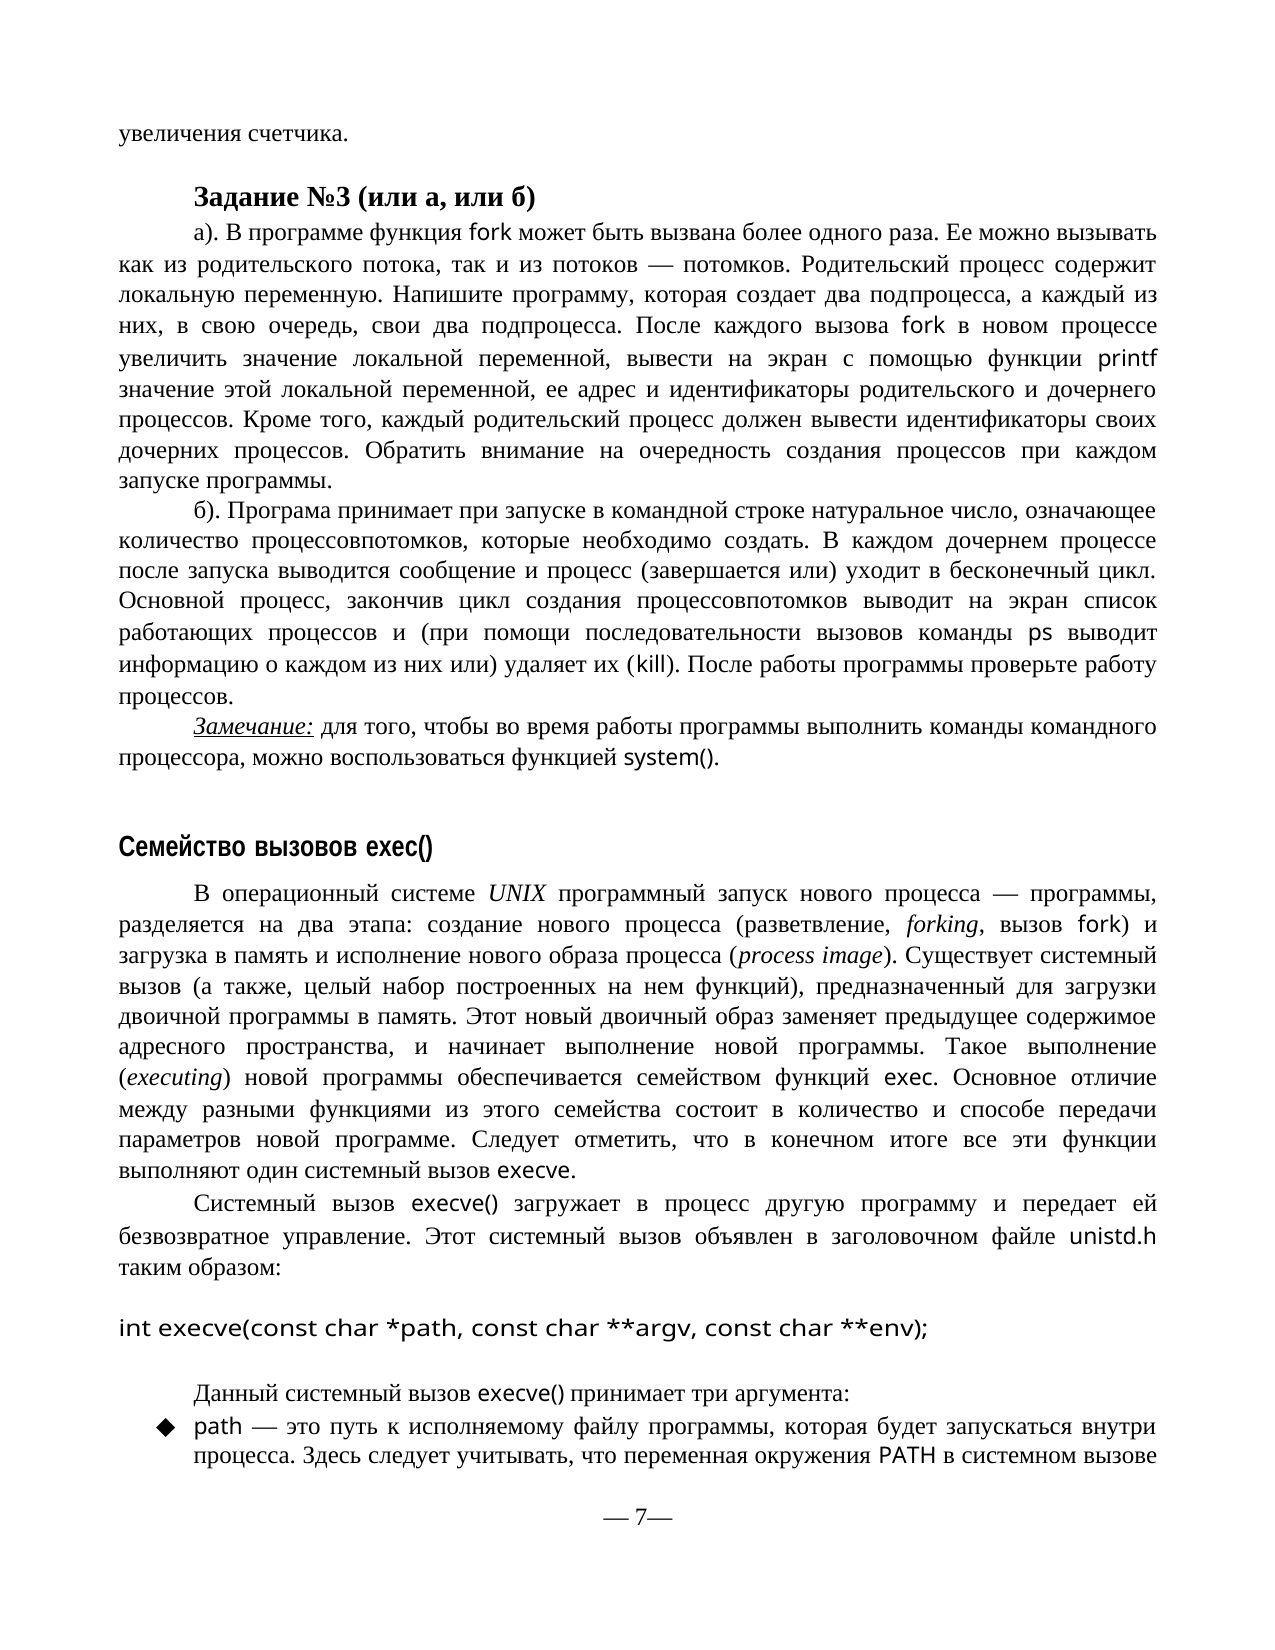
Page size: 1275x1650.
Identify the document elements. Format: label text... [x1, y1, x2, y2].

text Замечание: для того, чтобы во время работы программы выполнить команды командного процессора, можно воспользоваться функцией system(). [118, 711, 1157, 773]
text Данный системный вызов execve() принимает три аргумента: [193, 1378, 1169, 1407]
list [156, 1408, 1157, 1470]
text Системный вызов execve() загружает в процесс другую программу и передает ей безвозвратное управление. Этот системный вызов объявлен в заголовочном файле unistd.h таким образом: [118, 1187, 1157, 1281]
subtitle Задание №3 (или а, или б) [193, 179, 1169, 213]
text б). Програма принимает при запуске в командной строке натуральное число, означающее количество процессов­потомков, которые необходимо создать. В каждом дочернем процессе после запуска выводится сообщение и процесс (завершается или) уходит в бесконечный цикл. Основной процесс, закончив цикл создания процессов­потомков выводит на экран список работающих процессов и (при помощи последовательности вызовов команды ps выводит информацию о каждом из них или) удаляет их (kill). После работы программы проверьте работу процессов. [118, 495, 1157, 710]
text int execve(const char *path, const char **argv, const char **env); [118, 1312, 1169, 1343]
subtitle Семейство вызовов exec() [118, 829, 1169, 863]
text В операционный системе UNIX программный запуск нового процесса — программы, разделяется на два этапа: создание нового процесса (разветвление, forking, вызов fork) и загрузка в память и исполнение нового образа процесса (process image). Существует системный вызов (а также, целый набор построенных на нем функций), предназначенный для загрузки двоичной программы в память. Этот новый двоичный образ заменяет предыдущее содержимое адресного пространства, и начинает выполнение новой программы. Такое выполнение (executing) новой программы обеспечивается семейством функций exec. Основное отличие между разными функциями из этого семейства состоит в количество и способе передачи параметров новой программе. Следует отметить, что в конечном итоге все эти функции выполняют один системный вызов execve. [118, 878, 1157, 1186]
text a). В программе функция fork может быть вызвана более одного раза. Ее можно вызывать как из родительского потока, так и из потоков — потомков. Родительский процесс содержит локальную переменную. Напишите программу, которая создает два под­процесса, а каждый из них, в свою очередь, свои два под­процесса. После каждого вызова fork в новом процессе увеличить значение локальной переменной, вывести на экран с помощью функции printf значение этой локальной переменной, ее адрес и идентификаторы родительского и дочернего процессов. Кроме того, каждый родительский процесс должен вывести идентификаторы своих дочерних процессов. Обратить внимание на очередность создания процессов при каждом запуске программы. [118, 216, 1157, 493]
text увеличения счетчика. [118, 118, 1169, 147]
